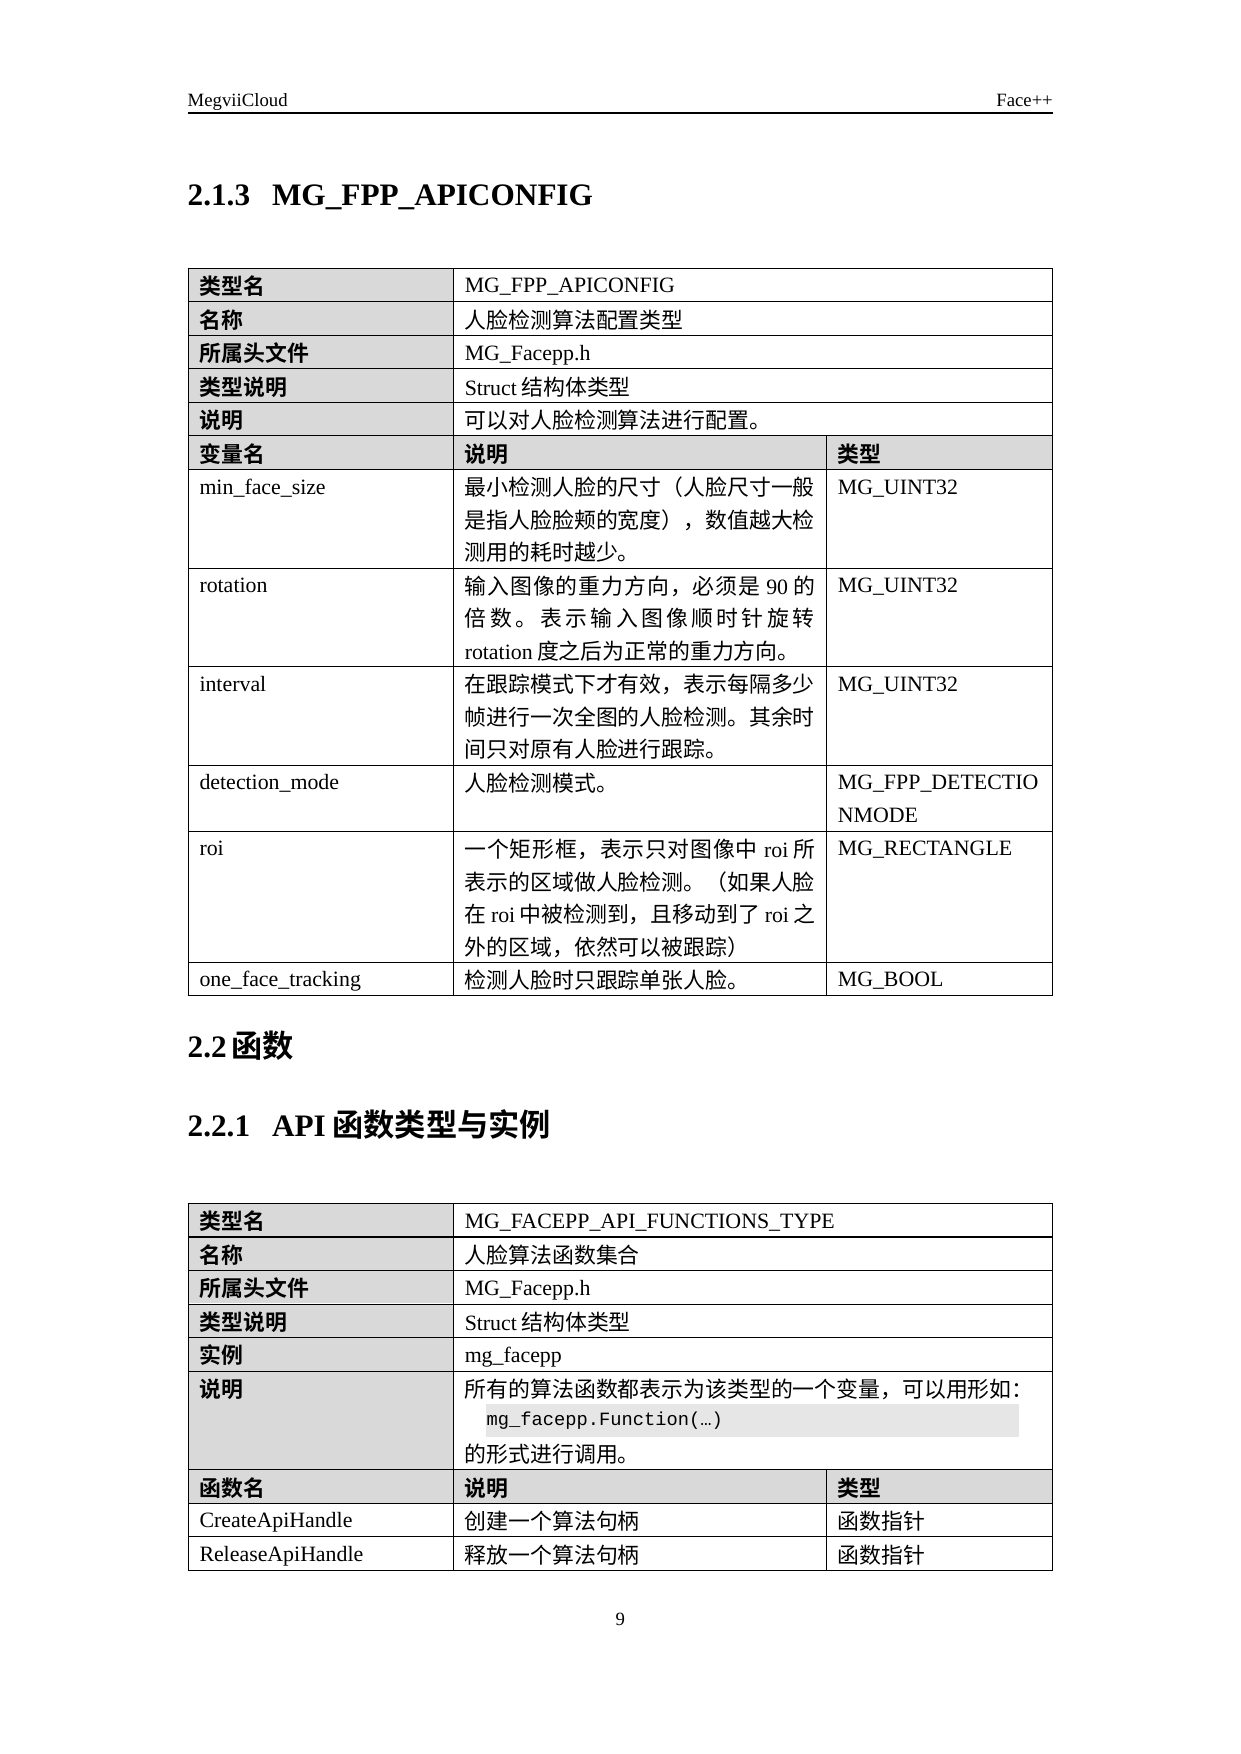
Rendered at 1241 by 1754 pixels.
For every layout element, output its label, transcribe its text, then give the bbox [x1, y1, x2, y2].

table_cell 在跟踪模式下才有效，表示每隔多少帧进行一次全图的人脸检测。其余时间只对原有人脸进行跟踪。 [454, 667, 826, 764]
table_cell min_face_size [189, 470, 453, 567]
table_cell MG_UINT32 [827, 569, 1052, 666]
table_cell interval [189, 667, 453, 764]
table_cell 说明 [189, 1372, 453, 1469]
table_cell 所有的算法函数都表示为该类型的一个变量，可以用形如： mg_facepp.Function(…) 的形式进行调用。 [454, 1372, 1052, 1469]
table_cell 创建一个算法句柄 [454, 1504, 826, 1536]
table_cell 人脸算法函数集合 [454, 1238, 1052, 1270]
table_cell MG_UINT32 [827, 667, 1052, 764]
table_cell Struct结构体类型 [454, 1305, 1052, 1337]
table_cell 所属头文件 [189, 1271, 453, 1303]
table_cell 函数指针 [827, 1504, 1052, 1536]
table_cell 一个矩形框，表示只对图像中roi所表示的区域做人脸检测。（如果人脸在roi中被检测到，且移动到了roi之外的区域，依然可以被跟踪） [454, 832, 826, 962]
table_cell 释放一个算法句柄 [454, 1537, 826, 1570]
table_cell 类型 [827, 1470, 1052, 1503]
table_cell MG_Facepp.h [454, 336, 1052, 368]
table_cell CreateApiHandle [189, 1504, 453, 1536]
table_cell 人脸检测算法配置类型 [454, 302, 1052, 335]
table_cell 名称 [189, 1238, 453, 1270]
table_cell 类型说明 [189, 1305, 453, 1337]
subtitle MG_FPP_APICONFIG [187, 162, 1053, 227]
table_cell ReleaseApiHandle [189, 1537, 453, 1570]
subtitle API函数类型与实例 [187, 1090, 1053, 1155]
table_cell 说明 [189, 403, 453, 435]
table_cell 最小检测人脸的尺寸（人脸尺寸一般是指人脸脸颊的宽度），数值越大检测用的耗时越少。 [454, 470, 826, 567]
table_cell 人脸检测模式。 [454, 766, 826, 831]
table_header MG_FPP_APICONFIG [454, 269, 1052, 301]
table_cell 函数指针 [827, 1537, 1052, 1570]
table_cell detection_mode [189, 766, 453, 831]
table_cell MG_UINT32 [827, 470, 1052, 567]
table_cell MG_BOOL [827, 963, 1052, 995]
table_cell one_face_tracking [189, 963, 453, 995]
table_header MG_FACEPP_API_FUNCTIONS_TYPE [454, 1204, 1052, 1236]
subtitle 函数 [187, 1011, 1053, 1076]
table_cell 说明 [454, 1470, 826, 1503]
table_cell 说明 [454, 436, 826, 469]
table_cell roi [189, 832, 453, 962]
table_cell 可以对人脸检测算法进行配置。 [454, 403, 1052, 435]
table_cell 名称 [189, 302, 453, 335]
table_cell Struct结构体类型 [454, 369, 1052, 402]
table_header 类型名 [189, 1204, 453, 1236]
table_cell 输入图像的重力方向，必须是90的倍数。表示输入图像顺时针旋转rotation度之后为正常的重力方向。 [454, 569, 826, 666]
table_cell 变量名 [189, 436, 453, 469]
table_header 类型名 [189, 269, 453, 301]
table_cell 类型说明 [189, 369, 453, 402]
table_cell 所属头文件 [189, 336, 453, 368]
table_cell MG_FPP_DETECTIONMODE [827, 766, 1052, 831]
table_cell 类型 [827, 436, 1052, 469]
table_cell rotation [189, 569, 453, 666]
table_cell mg_facepp [454, 1338, 1052, 1371]
table_cell 函数名 [189, 1470, 453, 1503]
table_cell MG_RECTANGLE [827, 832, 1052, 962]
table_cell 检测人脸时只跟踪单张人脸。 [454, 963, 826, 995]
table_cell MG_Facepp.h [454, 1271, 1052, 1303]
table_cell 实例 [189, 1338, 453, 1371]
